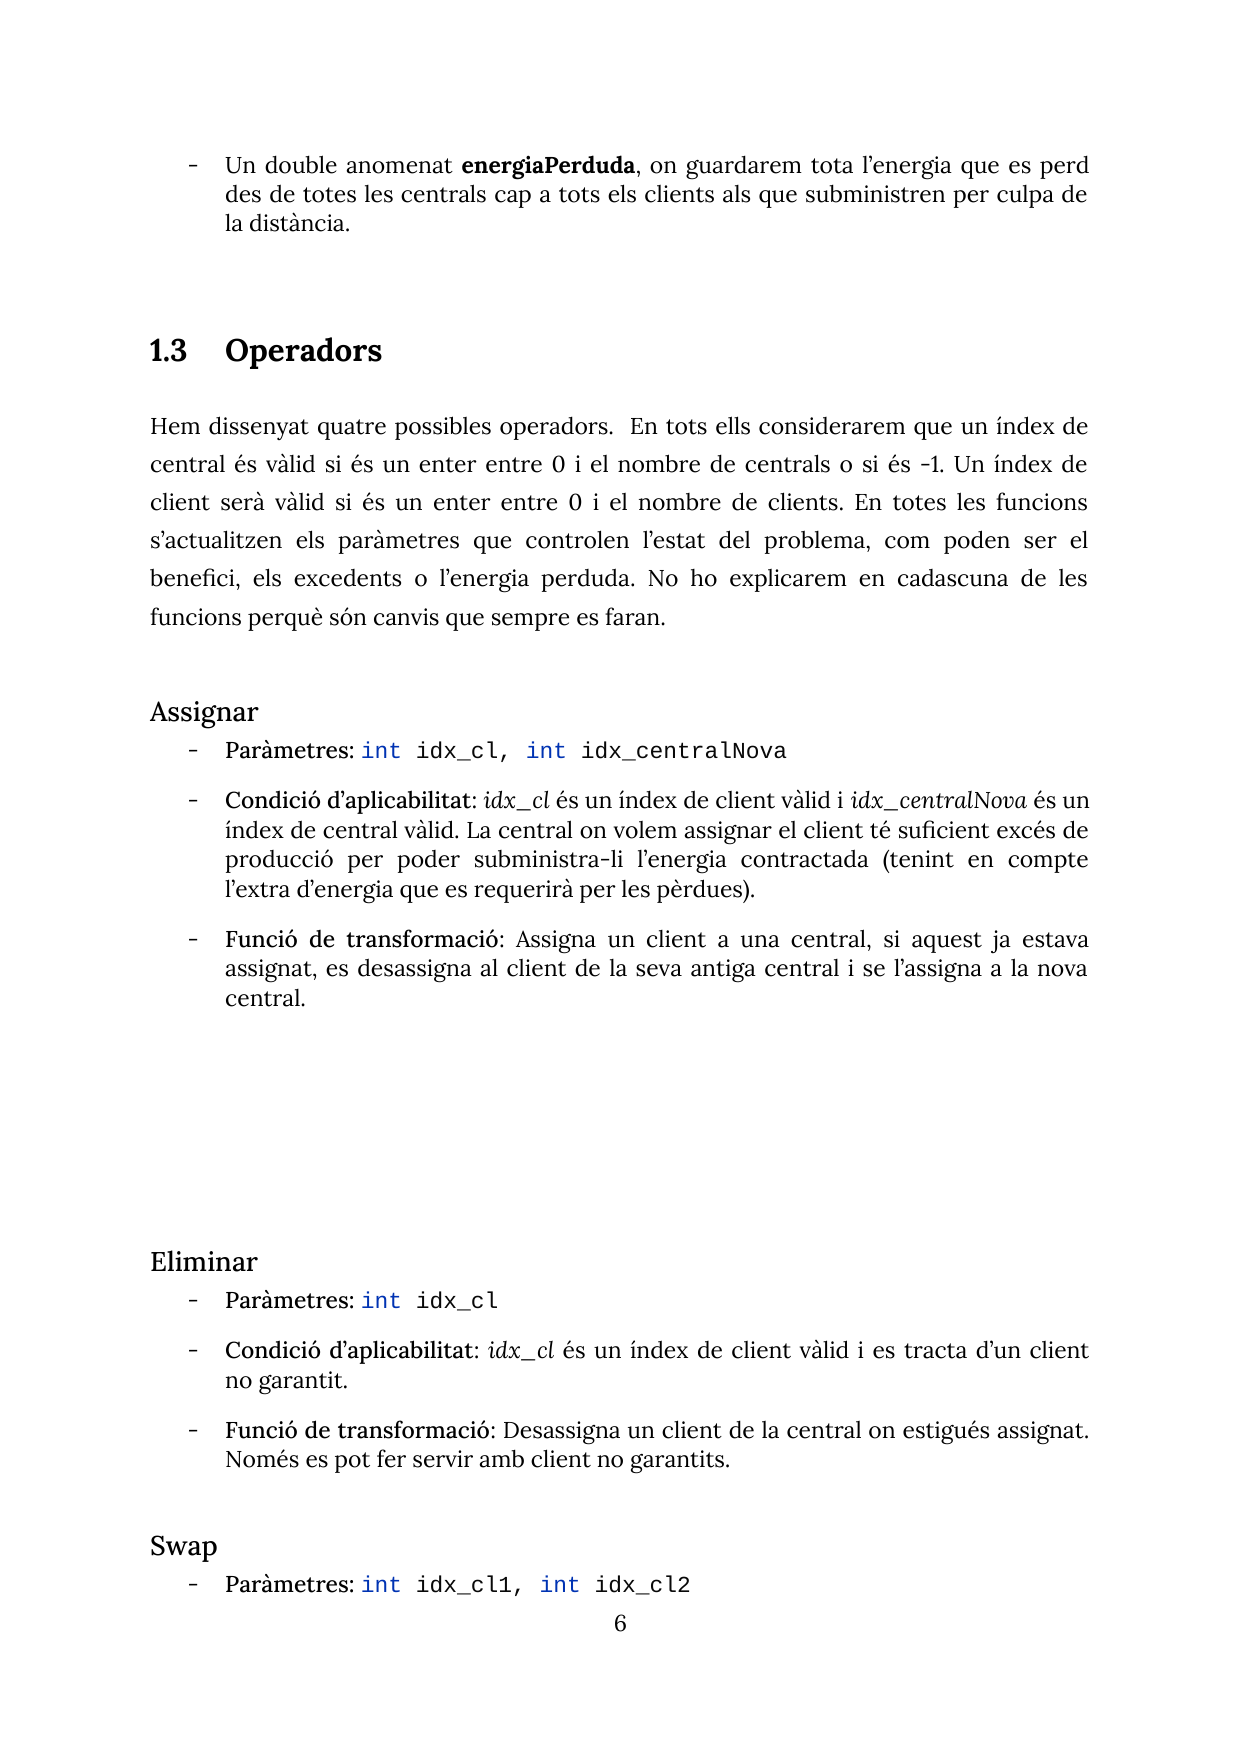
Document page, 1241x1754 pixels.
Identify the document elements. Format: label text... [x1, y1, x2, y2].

text Eliminar [150, 1244, 1090, 1279]
list Paràmetres: int idx_cl1, int idx_cl2 [187, 1569, 1090, 1599]
subtitle 1.3 Operadors [150, 330, 1090, 370]
list Condició d’aplicabilitat: idx_cl és un índex de client vàlid i es tracta d’un client no garantit. [187, 1336, 1090, 1394]
list Un double anomenat energiaPerduda, on guardarem tota l’energia que es perd des de totes les centrals cap a tots els clients als que subministren per culpa de la distància. [187, 150, 1090, 238]
text Hem dissenyat quatre possibles operadors. En tots ells considerarem que un índex de central és vàlid si és un enter entre 0 i el nombre de centrals o si és -1. Un índex de client serà vàlid si és un enter entre 0 i el nombre de clients. En totes les funcions s’actualitzen els paràmetres que controlen l’estat del problema, com poden ser el benefici, els excedents o l’energia perduda. No ho explicarem en cadascuna de les funcions perquè són canvis que sempre es faran. [150, 411, 1090, 631]
list Funció de transformació: Assigna un client a una central, si aquest ja estava assignat, es desassigna al client de la seva antiga central i se l’assigna a la nova central. [187, 924, 1090, 1012]
text Swap [150, 1528, 1090, 1563]
list Paràmetres: int idx_cl, int idx_centralNova [187, 735, 361, 765]
list Paràmetres: int idx_cl [187, 1285, 1090, 1315]
list Funció de transformació: Desassigna un client de la central on estigués assignat. Només es pot fer servir amb client no garantits. [187, 1415, 1090, 1474]
text Assignar [150, 694, 1090, 729]
list Condició d’aplicabilitat: idx_cl és un índex de client vàlid i idx_centralNova és un índex de central vàlid. La central on volem assignar el client té suficient excés de producció per poder subministra-li l’energia contractada (tenint en compte l’extra d’energia que es requerirà per les pèrdues). [187, 786, 1090, 903]
list Paràmetres: int idx_cl, int idx_centralNova [361, 735, 1090, 765]
